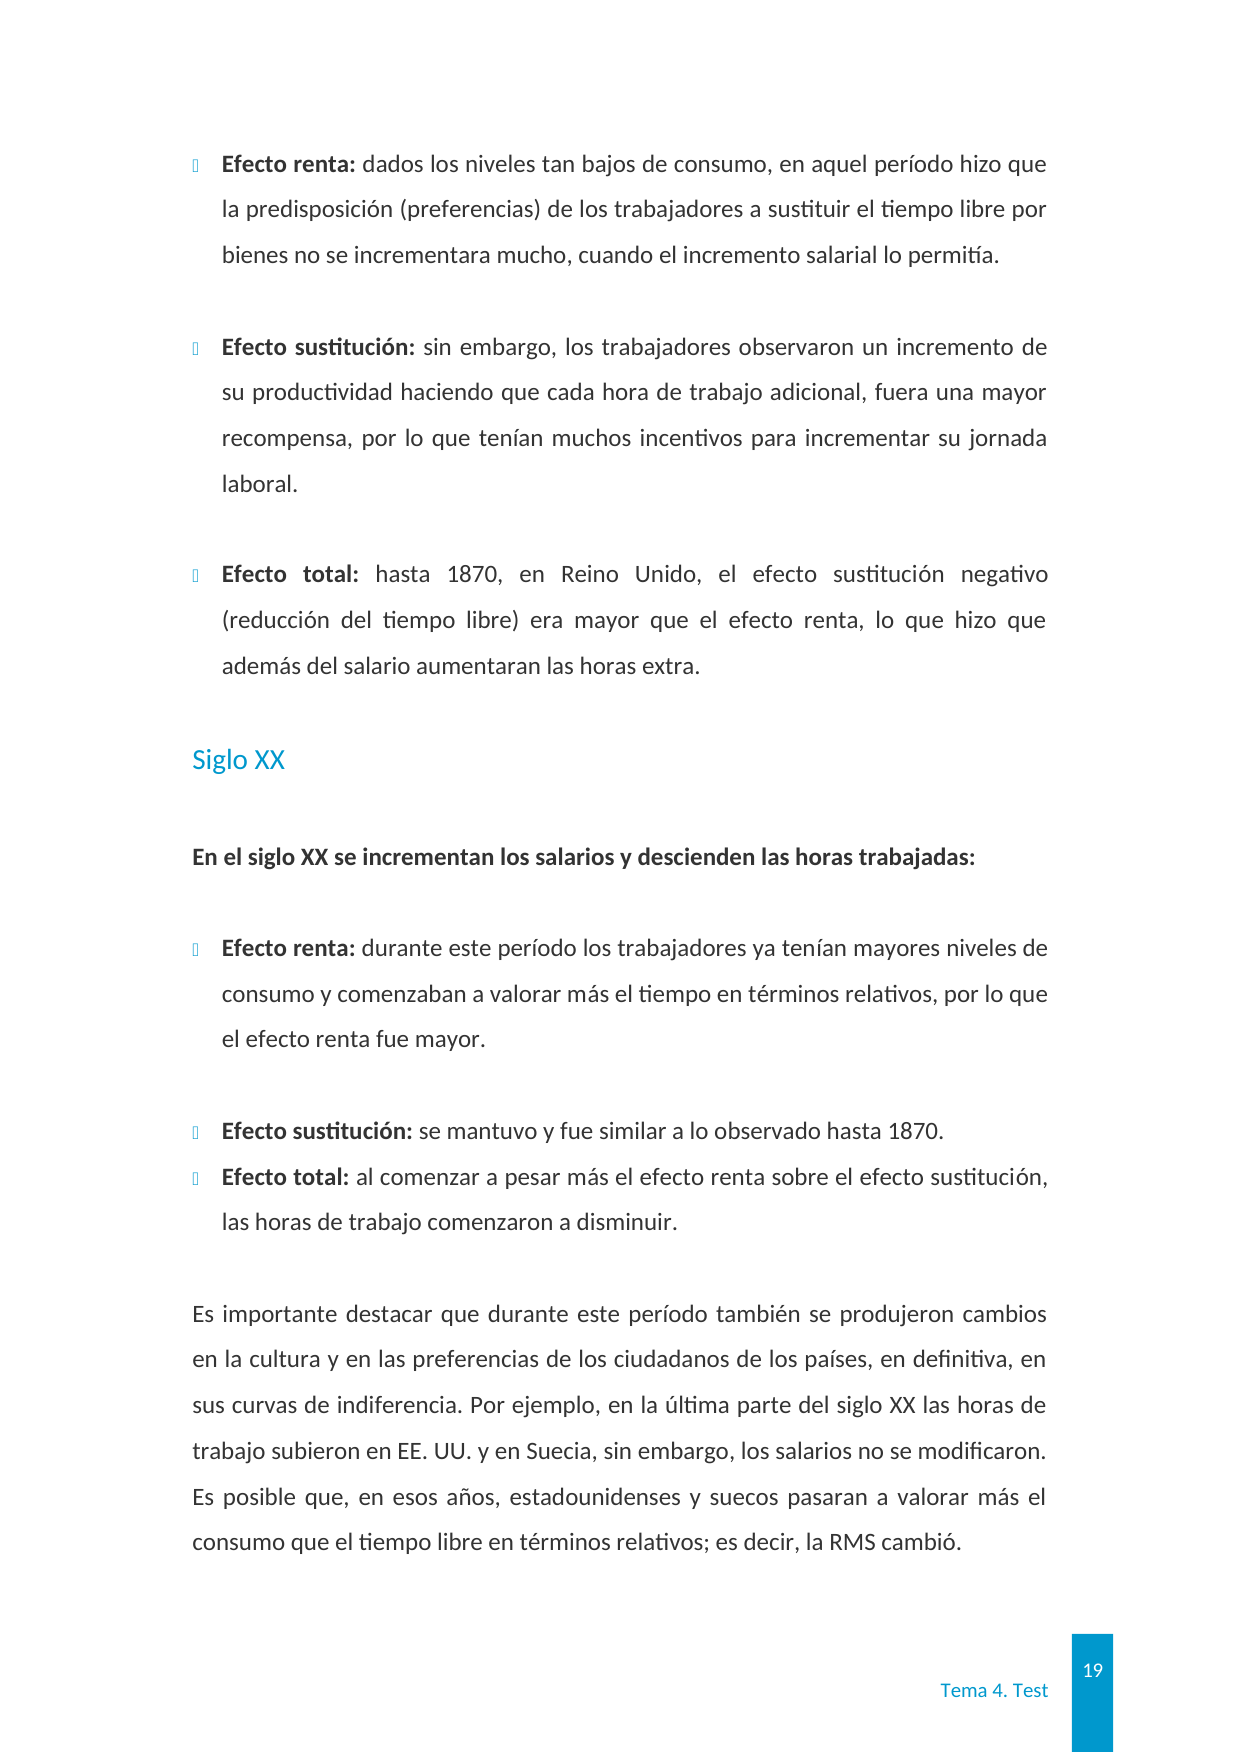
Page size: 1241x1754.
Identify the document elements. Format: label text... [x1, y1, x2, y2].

text Efecto sustitución: se mantuvo y fue similar a lo observado hasta 1870. [192, 1115, 1048, 1146]
text Siglo XX [192, 741, 1048, 777]
text En el siglo XX se incrementan los salarios y descienden las horas trabajadas: [192, 841, 1048, 871]
picture [193, 570, 198, 582]
picture [193, 1127, 198, 1139]
text Efecto sustitución: sin embargo, los trabajadores observaron un incremento de su productividad haciendo que cada hora de trabajo adicional, fuera una mayor recompensa, por lo que tenían muchos incentivos para incrementar su jornada laboral. [192, 331, 1048, 498]
picture [193, 944, 198, 956]
text Efecto renta: dados los niveles tan bajos de consumo, en aquel período hizo que la predisposición (preferencias) de los trabajadores a sustituir el tiempo libre por bienes no se incrementara mucho, cuando el incremento salarial lo permitía. [192, 148, 1048, 270]
picture [193, 160, 198, 172]
text Efecto total: hasta 1870, en Reino Unido, el efecto sustitución negativo (reducción del tiempo libre) era mayor que el efecto renta, lo que hizo que además del salario aumentaran las horas extra. [192, 558, 1048, 681]
text Es importante destacar que durante este período también se produjeron cambios en la cultura y en las preferencias de los ciudadanos de los países, en definitiva, en sus curvas de indiferencia. Por ejemplo, en la última parte del siglo XX las horas de trabajo subieron en EE. UU. y en Suecia, sin embargo, los salarios no se modificaron. Es posible que, en esos años, estadounidenses y suecos pasaran a valorar más el consumo que el tiempo libre en términos relativos; es decir, la RMS cambió. [192, 1298, 1048, 1557]
picture [193, 343, 198, 355]
text Efecto renta: durante este período los trabajadores ya tenían mayores niveles de consumo y comenzaban a valorar más el tiempo en términos relativos, por lo que el efecto renta fue mayor. [192, 932, 1048, 1054]
text Efecto total: al comenzar a pesar más el efecto renta sobre el efecto sustitución, las horas de trabajo comenzaron a disminuir. [192, 1161, 1048, 1237]
picture [193, 1173, 198, 1185]
